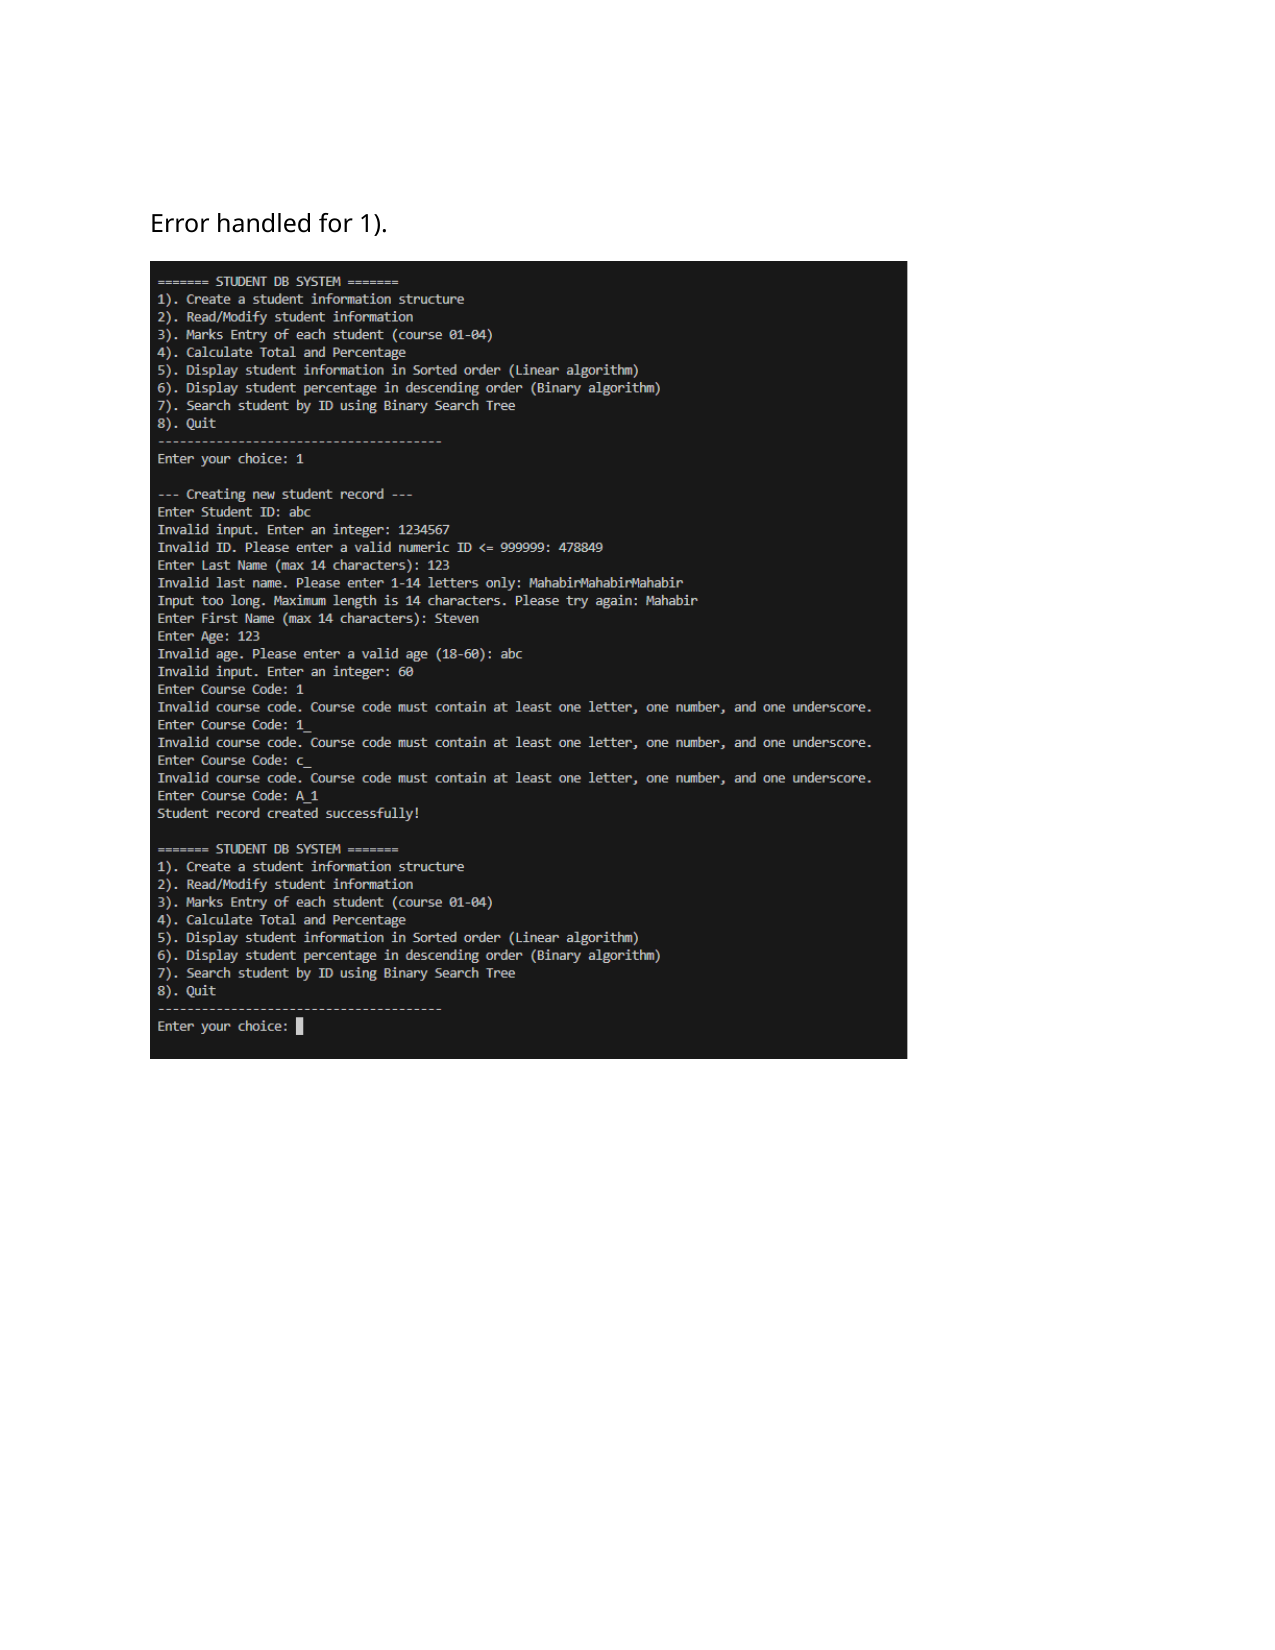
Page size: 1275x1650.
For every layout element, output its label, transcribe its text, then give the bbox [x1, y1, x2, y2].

text Error handled for 1). [150, 206, 1125, 240]
picture [150, 261, 908, 1059]
